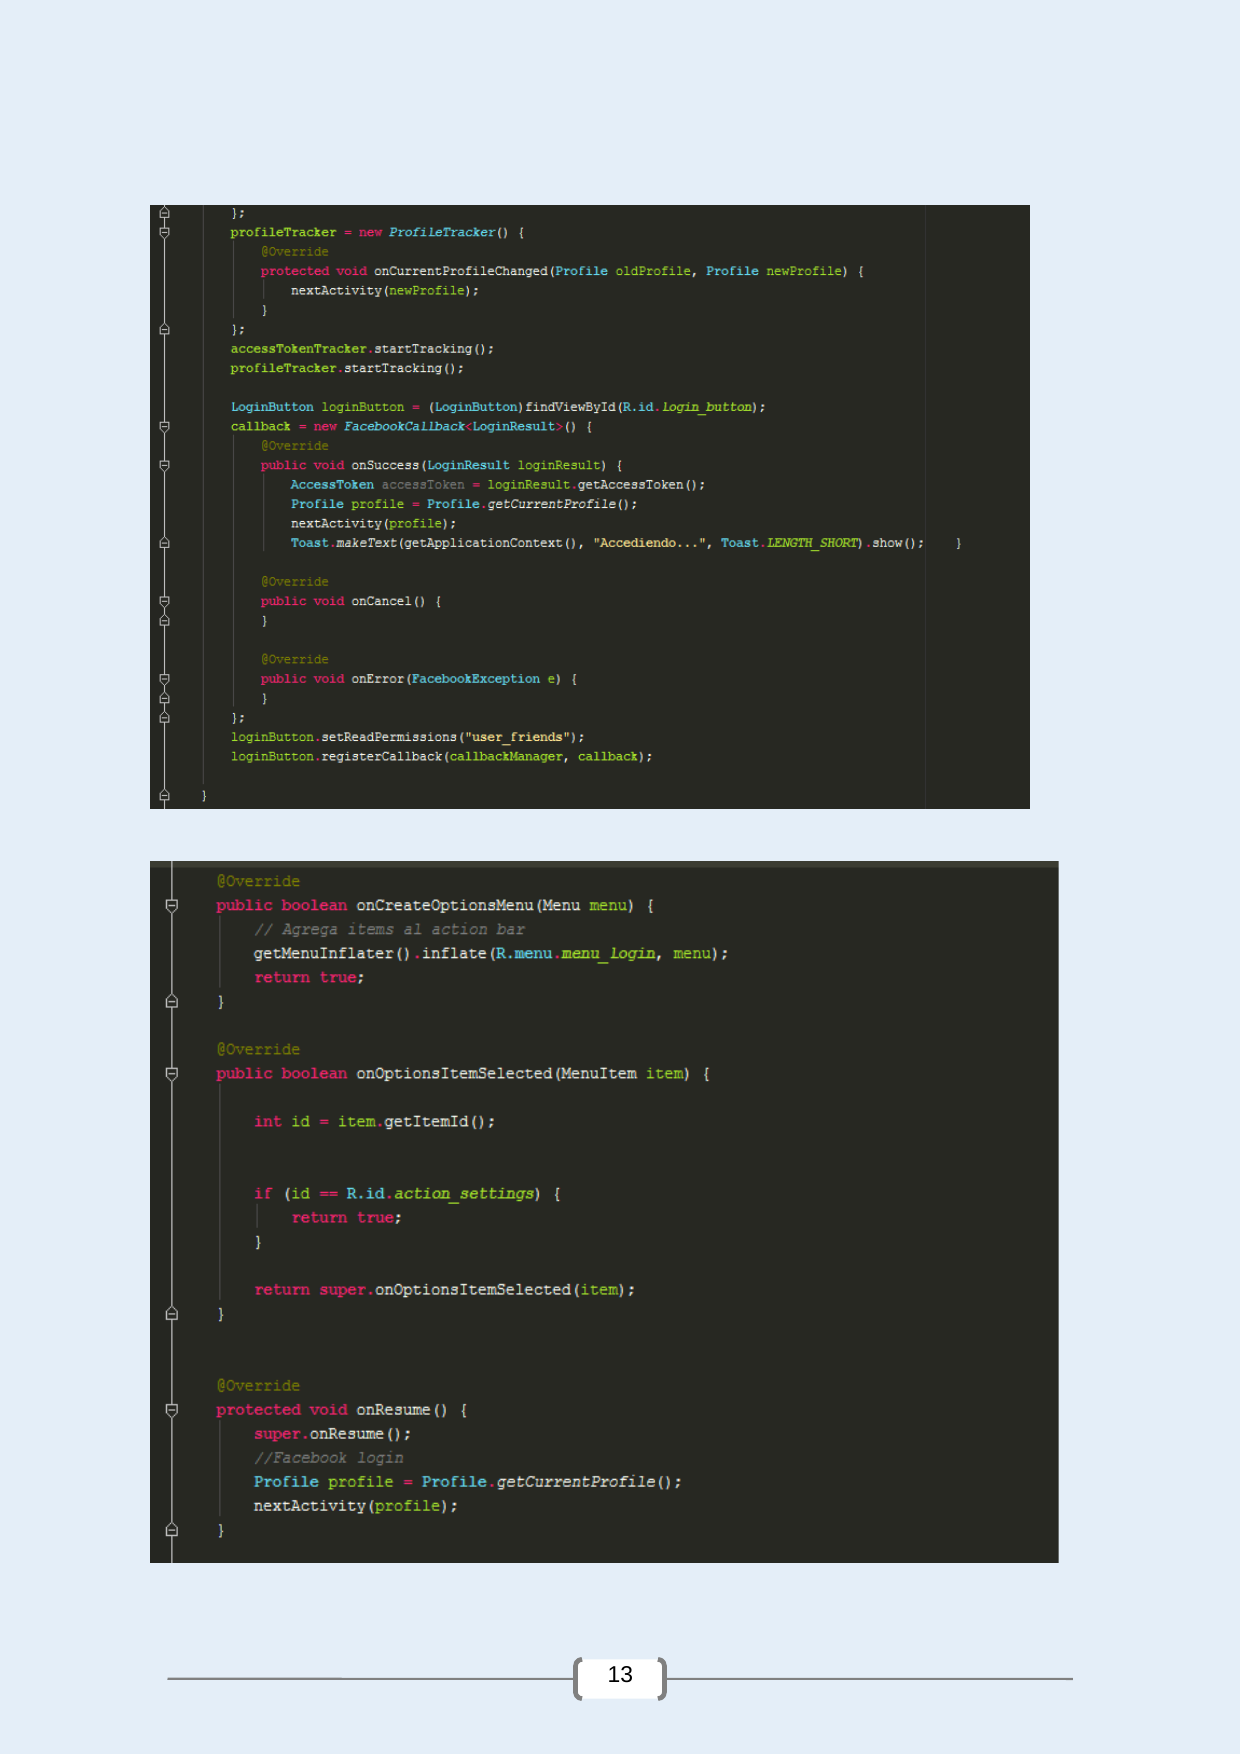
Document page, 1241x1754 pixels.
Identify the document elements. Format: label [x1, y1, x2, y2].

picture [150, 861, 1059, 1563]
picture [150, 205, 1030, 809]
